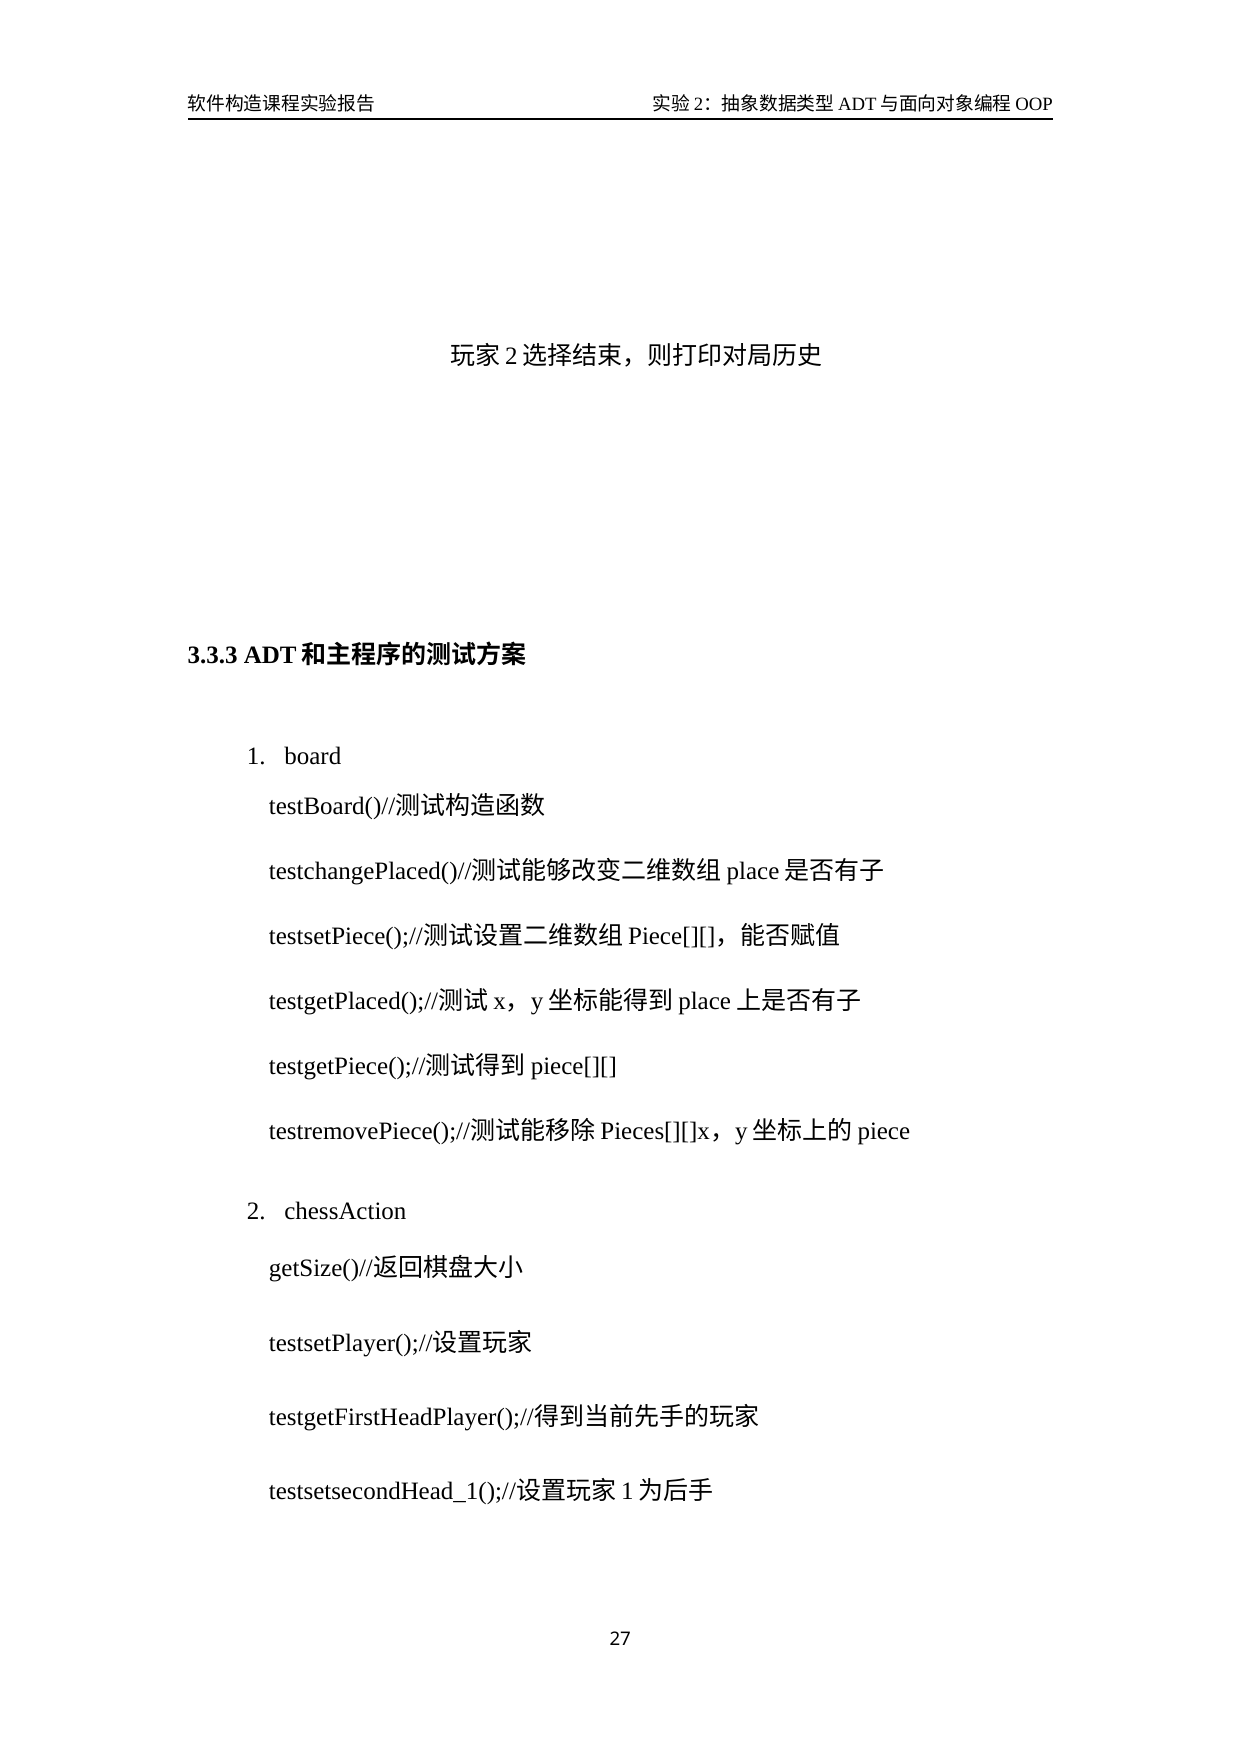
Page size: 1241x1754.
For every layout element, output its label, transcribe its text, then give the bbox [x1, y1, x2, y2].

list testgetPiece();//测试得到piece[][] [269, 1031, 1053, 1096]
text testgetFirstHeadPlayer();//得到当前先手的玩家 [269, 1382, 1053, 1447]
subtitle ADT和主程序的测试方案 [187, 620, 1053, 685]
list testsetPiece();//测试设置二维数组Piece[][]，能否赋值 [269, 901, 1053, 966]
list testBoard()//测试构造函数 [269, 771, 1053, 836]
list board [247, 739, 1053, 771]
text getSize()//返回棋盘大小 [269, 1233, 1053, 1298]
list testremovePiece();//测试能移除Pieces[][]x，y坐标上的piece [269, 1096, 1053, 1161]
list testchangePlaced()//测试能够改变二维数组place是否有子 [269, 836, 1053, 901]
list testgetPlaced();//测试x，y坐标能得到place上是否有子 [269, 966, 1053, 1031]
text testsetPlayer();//设置玩家 [269, 1308, 1053, 1373]
text testsetsecondHead_1();//设置玩家1为后手 [269, 1456, 1053, 1521]
list chessAction [247, 1194, 1053, 1226]
text 玩家2选择结束，则打印对局历史 [187, 321, 1053, 386]
